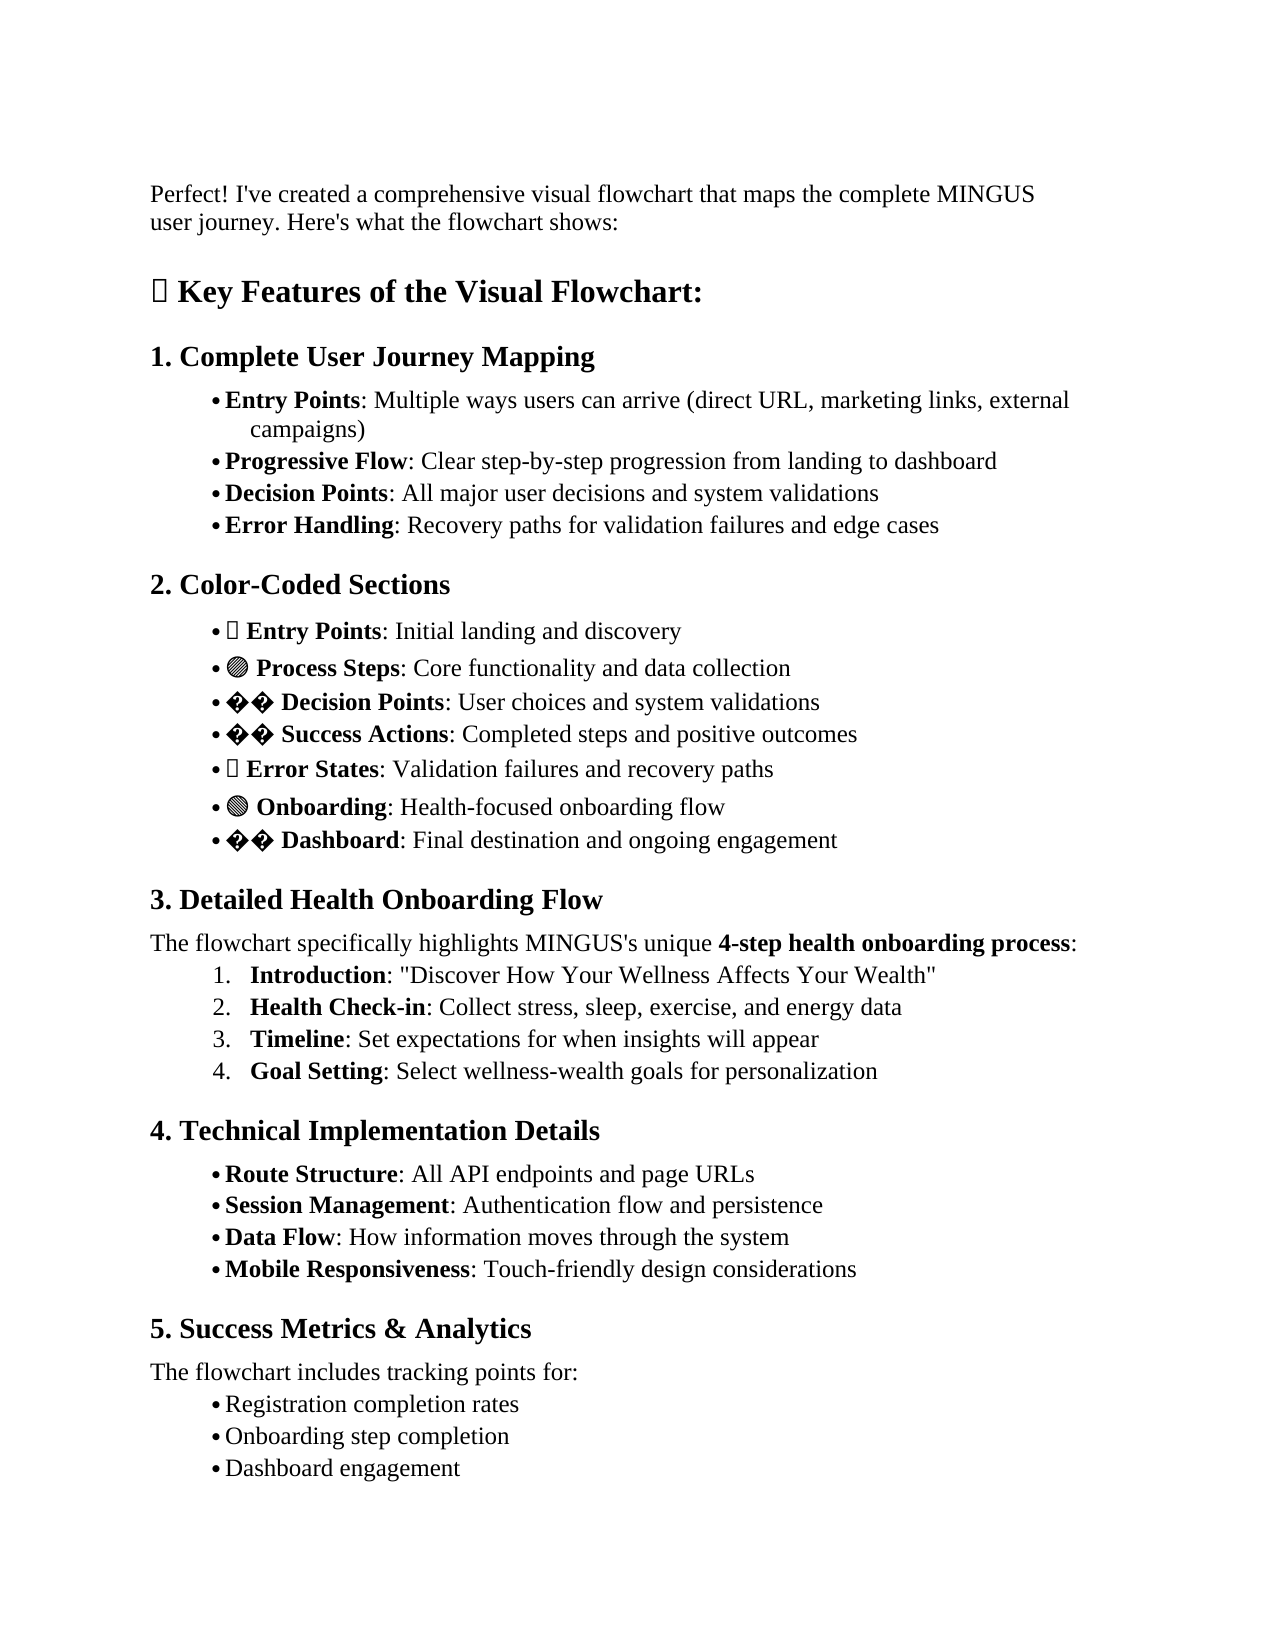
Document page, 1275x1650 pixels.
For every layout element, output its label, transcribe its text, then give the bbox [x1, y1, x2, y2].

list 🟢 Onboarding: Health-focused onboarding flow [212, 788, 1125, 822]
list Goal Setting: Select wellness-wealth goals for personalization [212, 1056, 1125, 1084]
list Progressive Flow: Clear step-by-step progression from landing to dashboard [212, 446, 1125, 475]
list Decision Points: All major user decisions and system validations [212, 478, 1125, 507]
text The flowchart specifically highlights MINGUS's unique 4-step health onboarding process: [150, 928, 1125, 957]
list 🔵 Entry Points: Initial landing and discovery [212, 613, 1125, 647]
list Entry Points: Multiple ways users can arrive (direct URL, marketing links, external campaigns) [212, 386, 1125, 443]
text 2. Color-Coded Sections [150, 567, 1125, 600]
list Registration completion rates [212, 1389, 1125, 1418]
list 🔴 Error States: Validation failures and recovery paths [212, 751, 1125, 785]
list Dashboard engagement [212, 1453, 1125, 1482]
list Route Structure: All API endpoints and page URLs [212, 1159, 1125, 1187]
text 4. Technical Implementation Details [150, 1113, 1125, 1146]
list Session Management: Authentication flow and persistence [212, 1191, 1125, 1219]
list �� Dashboard: Final destination and ongoing engagement [212, 825, 1125, 854]
list Timeline: Set expectations for when insights will appear [212, 1024, 1125, 1053]
list Onboarding step completion [212, 1421, 1125, 1450]
list Mobile Responsiveness: Touch-friendly design considerations [212, 1254, 1125, 1283]
list Health Check-in: Collect stress, sleep, exercise, and energy data [212, 992, 1125, 1021]
list Data Flow: How information moves through the system [212, 1222, 1125, 1251]
list 🟣 Process Steps: Core functionality and data collection [212, 650, 1125, 684]
text 5. Success Metrics & Analytics [150, 1311, 1125, 1345]
text Perfect! I've created a comprehensive visual flowchart that maps the complete MINGUS user journey. Here's what the flowchart shows: [150, 179, 1125, 236]
text 1. Complete User Journey Mapping [150, 339, 1125, 373]
list �� Success Actions: Completed steps and positive outcomes [212, 719, 1125, 748]
text 🎯 Key Features of the Visual Flowchart: [150, 267, 1125, 311]
list Introduction: "Discover How Your Wellness Affects Your Wealth" [212, 960, 1125, 989]
text 3. Detailed Health Onboarding Flow [150, 882, 1125, 916]
list Error Handling: Recovery paths for validation failures and edge cases [212, 510, 1125, 539]
text The flowchart includes tracking points for: [150, 1357, 1125, 1386]
list �� Decision Points: User choices and system validations [212, 687, 1125, 716]
